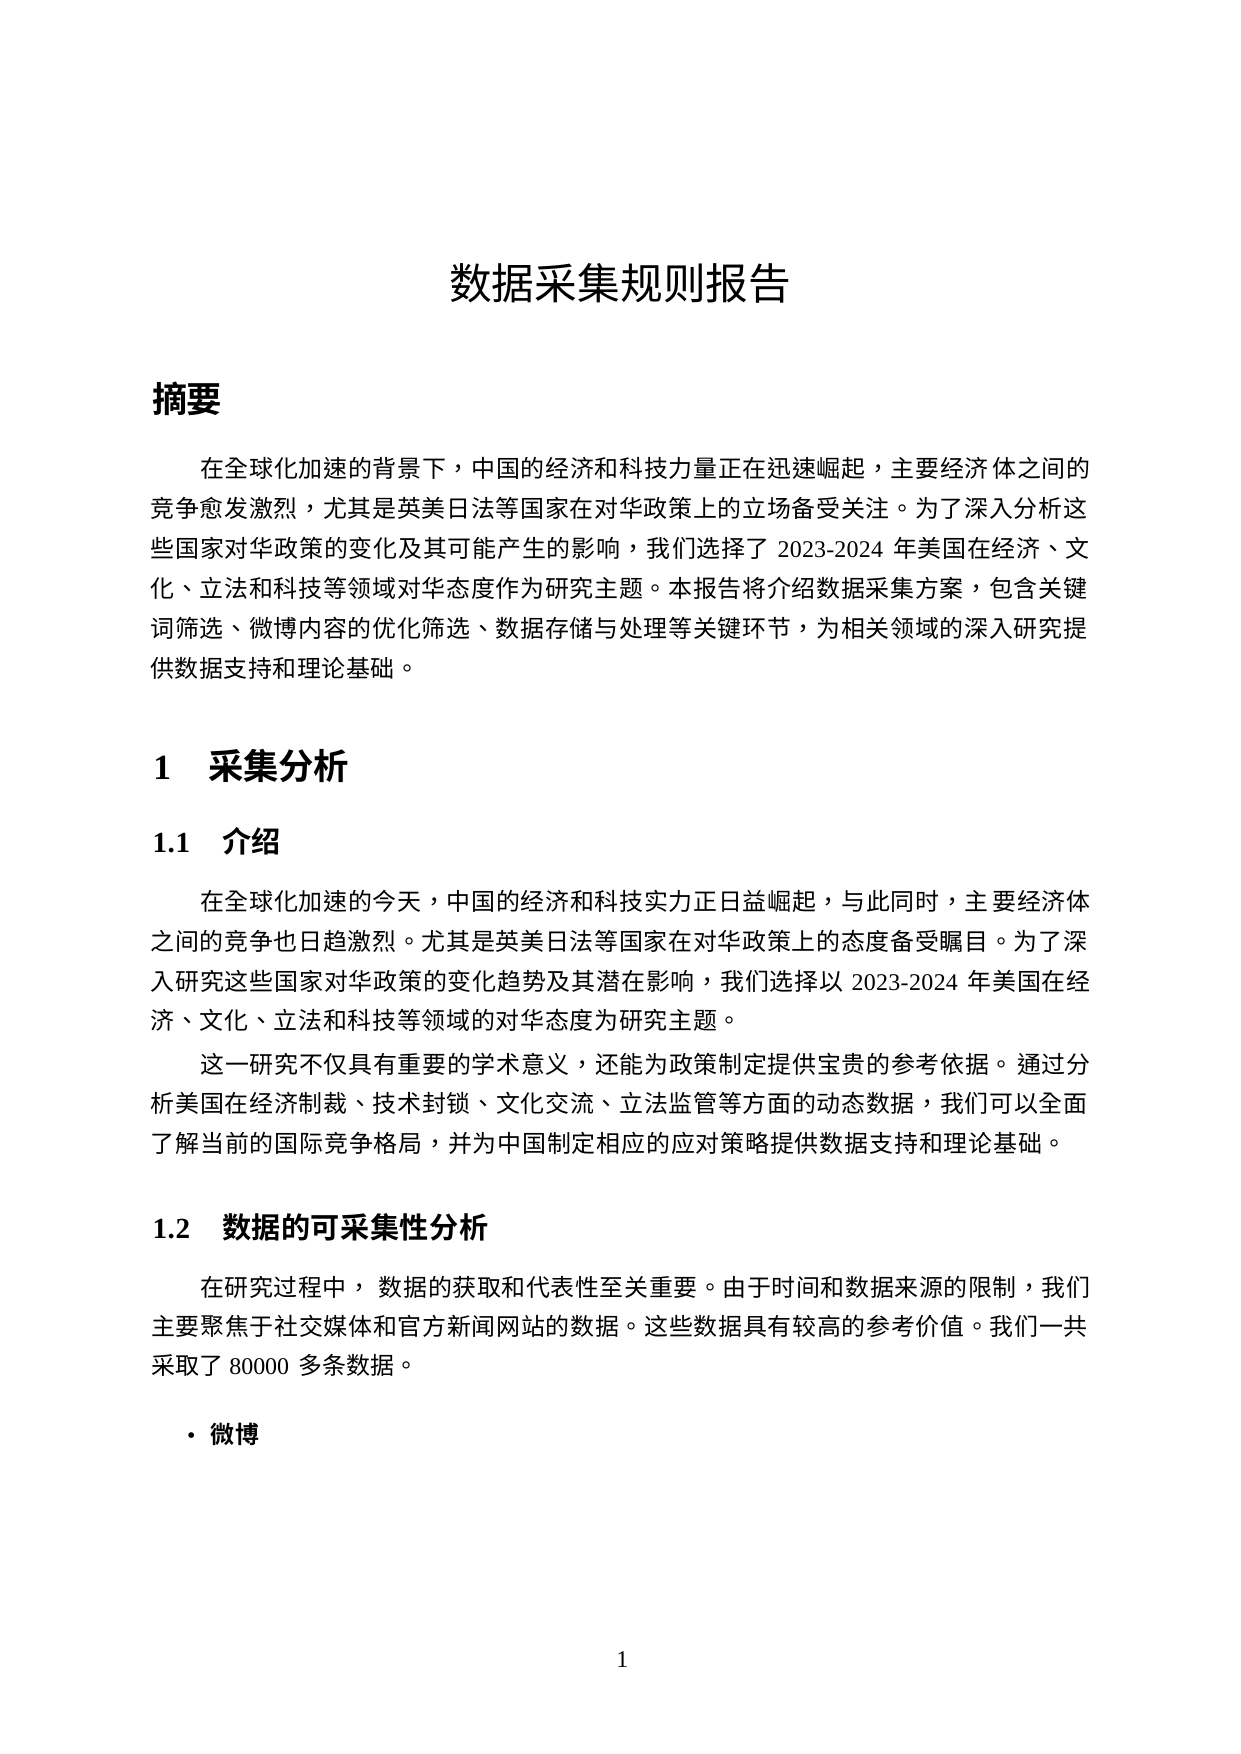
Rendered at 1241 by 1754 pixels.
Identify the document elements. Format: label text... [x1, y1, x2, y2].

text 这一研究不仅具有重要的学术意义，还能为政策制定提供宝贵的参考依据。通过分 析美国在经济制裁、技术封锁、文化交流、立法监管等方面的动态数据，我们可以全面 了解当前的国际竞争格局，并为中国制定相应的应对策略提供数据支持和理论基础。 [151, 1048, 1090, 1159]
text • 微博 [187, 1420, 1090, 1449]
text 1 采集分析 [153, 746, 1090, 788]
text 在全球化加速的今天，中国的经济和科技实力正日益崛起，与此同时，主要经济体 之间的竞争也日趋激烈。尤其是英美日法等国家在对华政策上的态度备受瞩目。为了深 入研究这些国家对华政策的变化趋势及其潜在影响，我们选择以 2023-2024 年美国在经 济、文化、立法和科技等领域的对华态度为研究主题。 [150, 885, 1090, 1037]
text 在研究过程中， 数据的获取和代表性至关重要。由于时间和数据来源的限制，我们 主要聚焦于社交媒体和官方新闻网站的数据。这些数据具有较高的参考价值。我们一共 采取了 80000 多条数据。 [151, 1270, 1090, 1382]
text 摘要 [152, 378, 1090, 421]
text 1.2 数据的可采集性分析 [152, 1210, 1090, 1246]
text 数据采集规则报告 [449, 258, 1090, 310]
text 在全球化加速的背景下，中国的经济和科技力量正在迅速崛起，主要经济体之间的 竞争愈发激烈，尤其是英美日法等国家在对华政策上的立场备受关注。为了深入分析这 些国家对华政策的变化及其可能产生的影响，我们选择了 2023-2024 年美国在经济、文 化、立法和科技等领域对华态度作为研究主题。本报告将介绍数据采集方案，包含关键 词筛选、微博内容的优化筛选、数据存储与处理等关键环节，为相关领域的深入研究提 供数据支持和理论基础。 [150, 452, 1090, 684]
text 1.1 介绍 [152, 825, 1090, 860]
